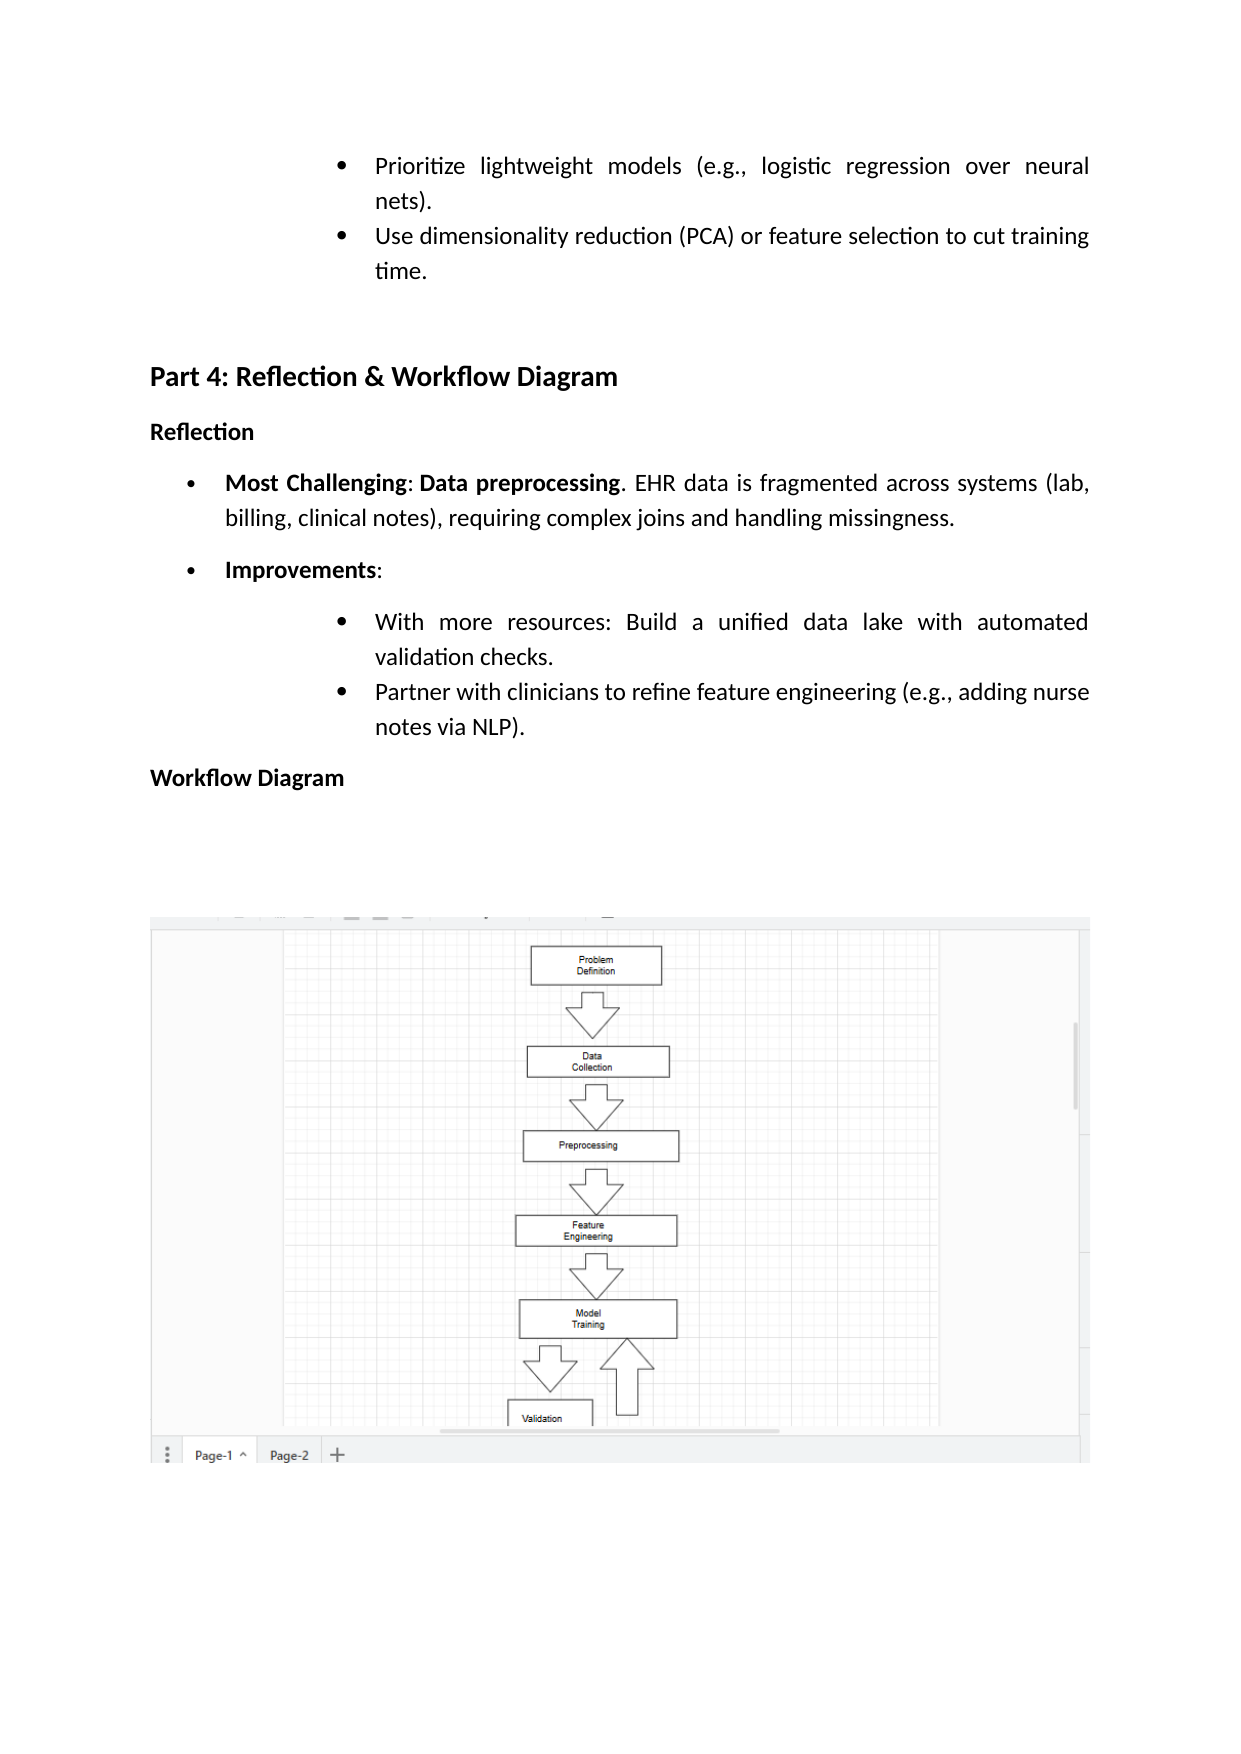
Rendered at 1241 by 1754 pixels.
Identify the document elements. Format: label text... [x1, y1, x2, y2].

text Part 4: Reflection & Workflow Diagram [150, 358, 1090, 394]
list With more resources: Build a unified data lake with automated validation checks. [337, 606, 1090, 671]
list Partner with clinicians to refine feature engineering (e.g., adding nurse notes via NLP). [337, 676, 1090, 741]
list Most Challenging: Data preprocessing. EHR data is fragmented across systems (lab, billing, clinical notes), requiring complex joins and handling missingness. [187, 468, 1090, 533]
list Use dimensionality reduction (PCA) or feature selection to cut training time. [337, 220, 1090, 286]
text Reflection [150, 416, 1090, 446]
picture [150, 917, 1091, 1463]
list Improvements: [187, 554, 1090, 585]
list Prioritize lightweight models (e.g., logistic regression over neural nets). [337, 150, 1090, 216]
text Workflow Diagram [150, 763, 1090, 793]
